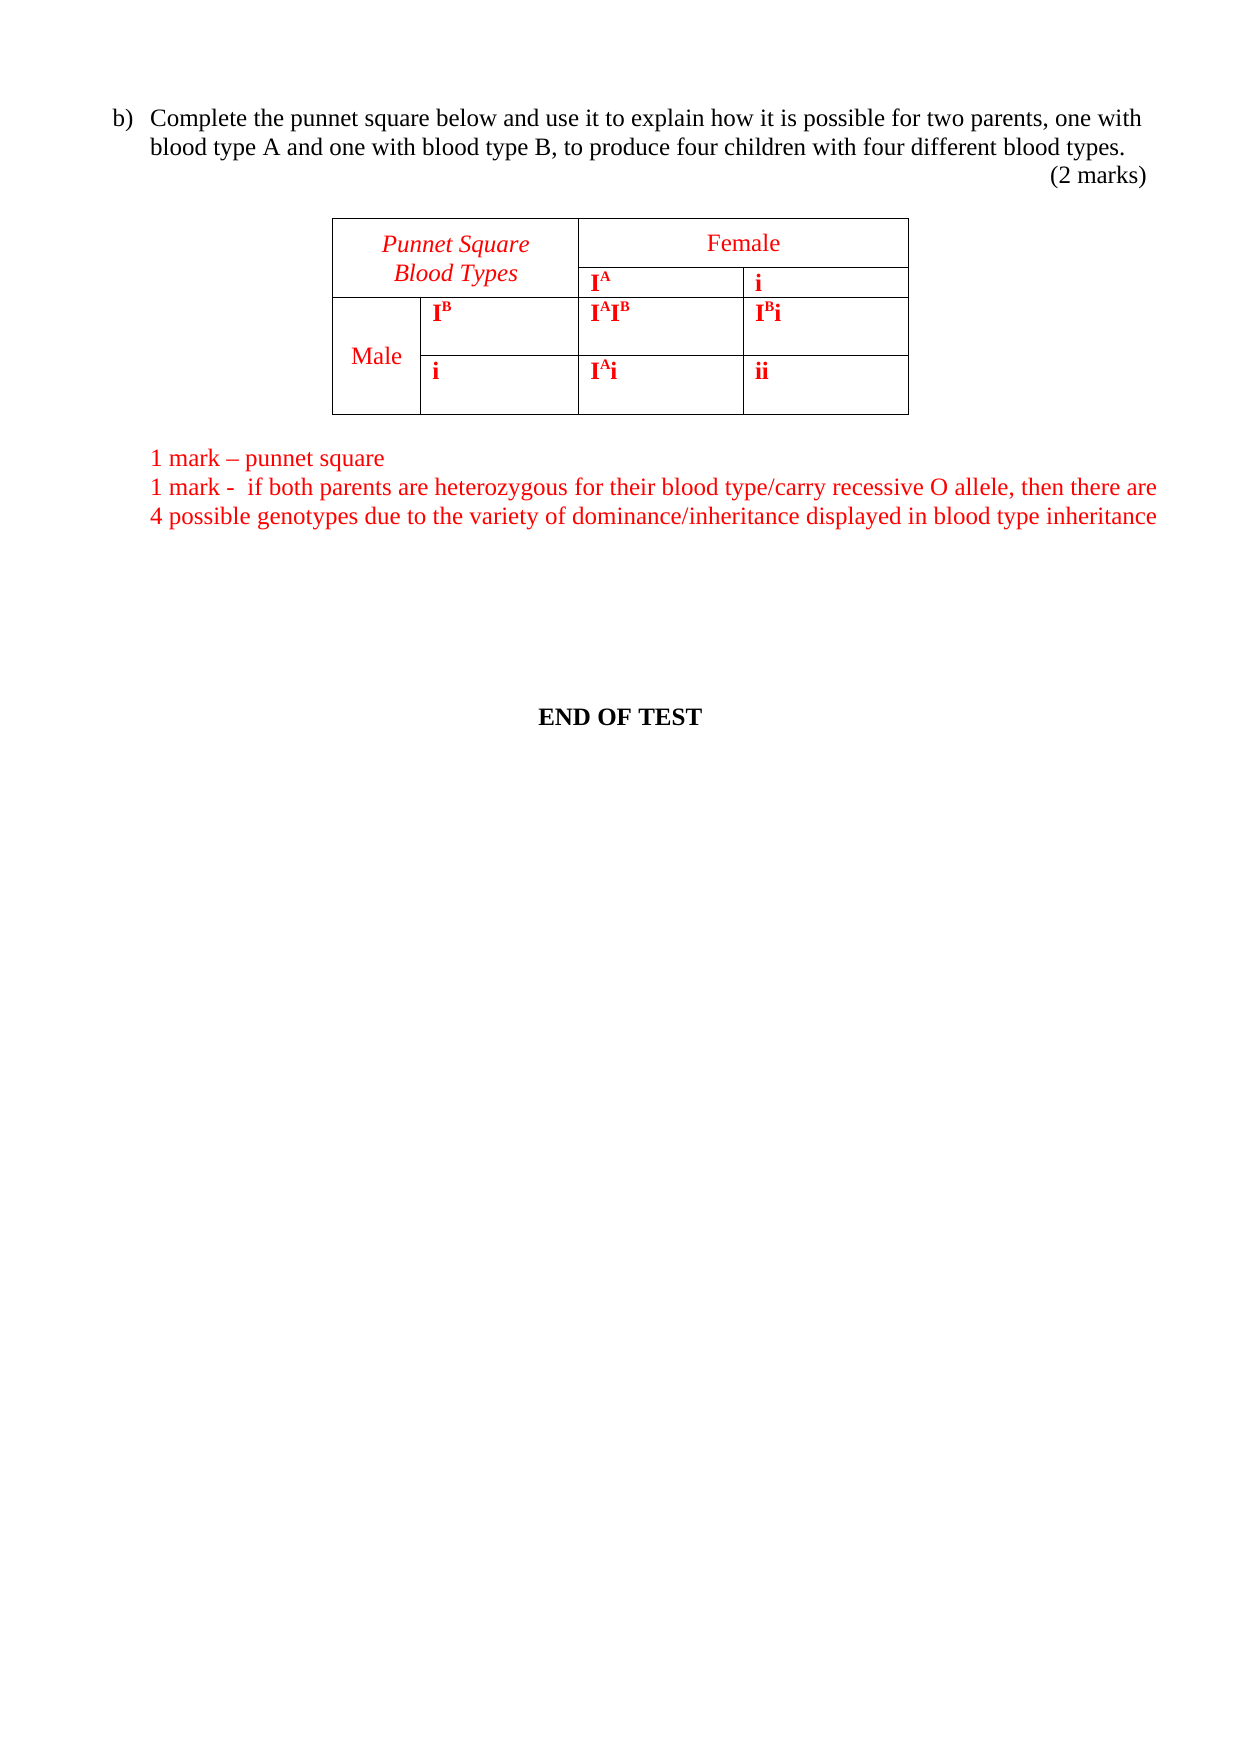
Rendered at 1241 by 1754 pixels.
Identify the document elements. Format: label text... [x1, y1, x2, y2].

table_header Punnet Square Blood Types [333, 219, 578, 297]
text END OF TEST [75, 702, 1165, 731]
table_cell IB [421, 298, 578, 355]
table_cell ii [744, 356, 908, 414]
table_cell i [421, 356, 578, 414]
table_cell IA [579, 268, 743, 297]
table_cell IAIB [579, 298, 743, 355]
text 1 mark – punnet square [119, 443, 1165, 472]
list Complete the punnet square below and use it to explain how it is possible for two parents, one with blood type A and one with blood type B, to produce four children with four different blood types. (2 marks) [112, 103, 1165, 189]
table_cell IBi [744, 298, 908, 355]
table_cell i [744, 268, 908, 297]
table_cell Male [333, 298, 420, 414]
table_header Female [579, 219, 908, 267]
table_cell IAi [579, 356, 743, 414]
text 1 mark - if both parents are heterozygous for their blood type/carry recessive O allele, then there are 4 possible genotypes due to the variety of dominance/inheritance displayed in blood type inheritance [150, 472, 1165, 530]
